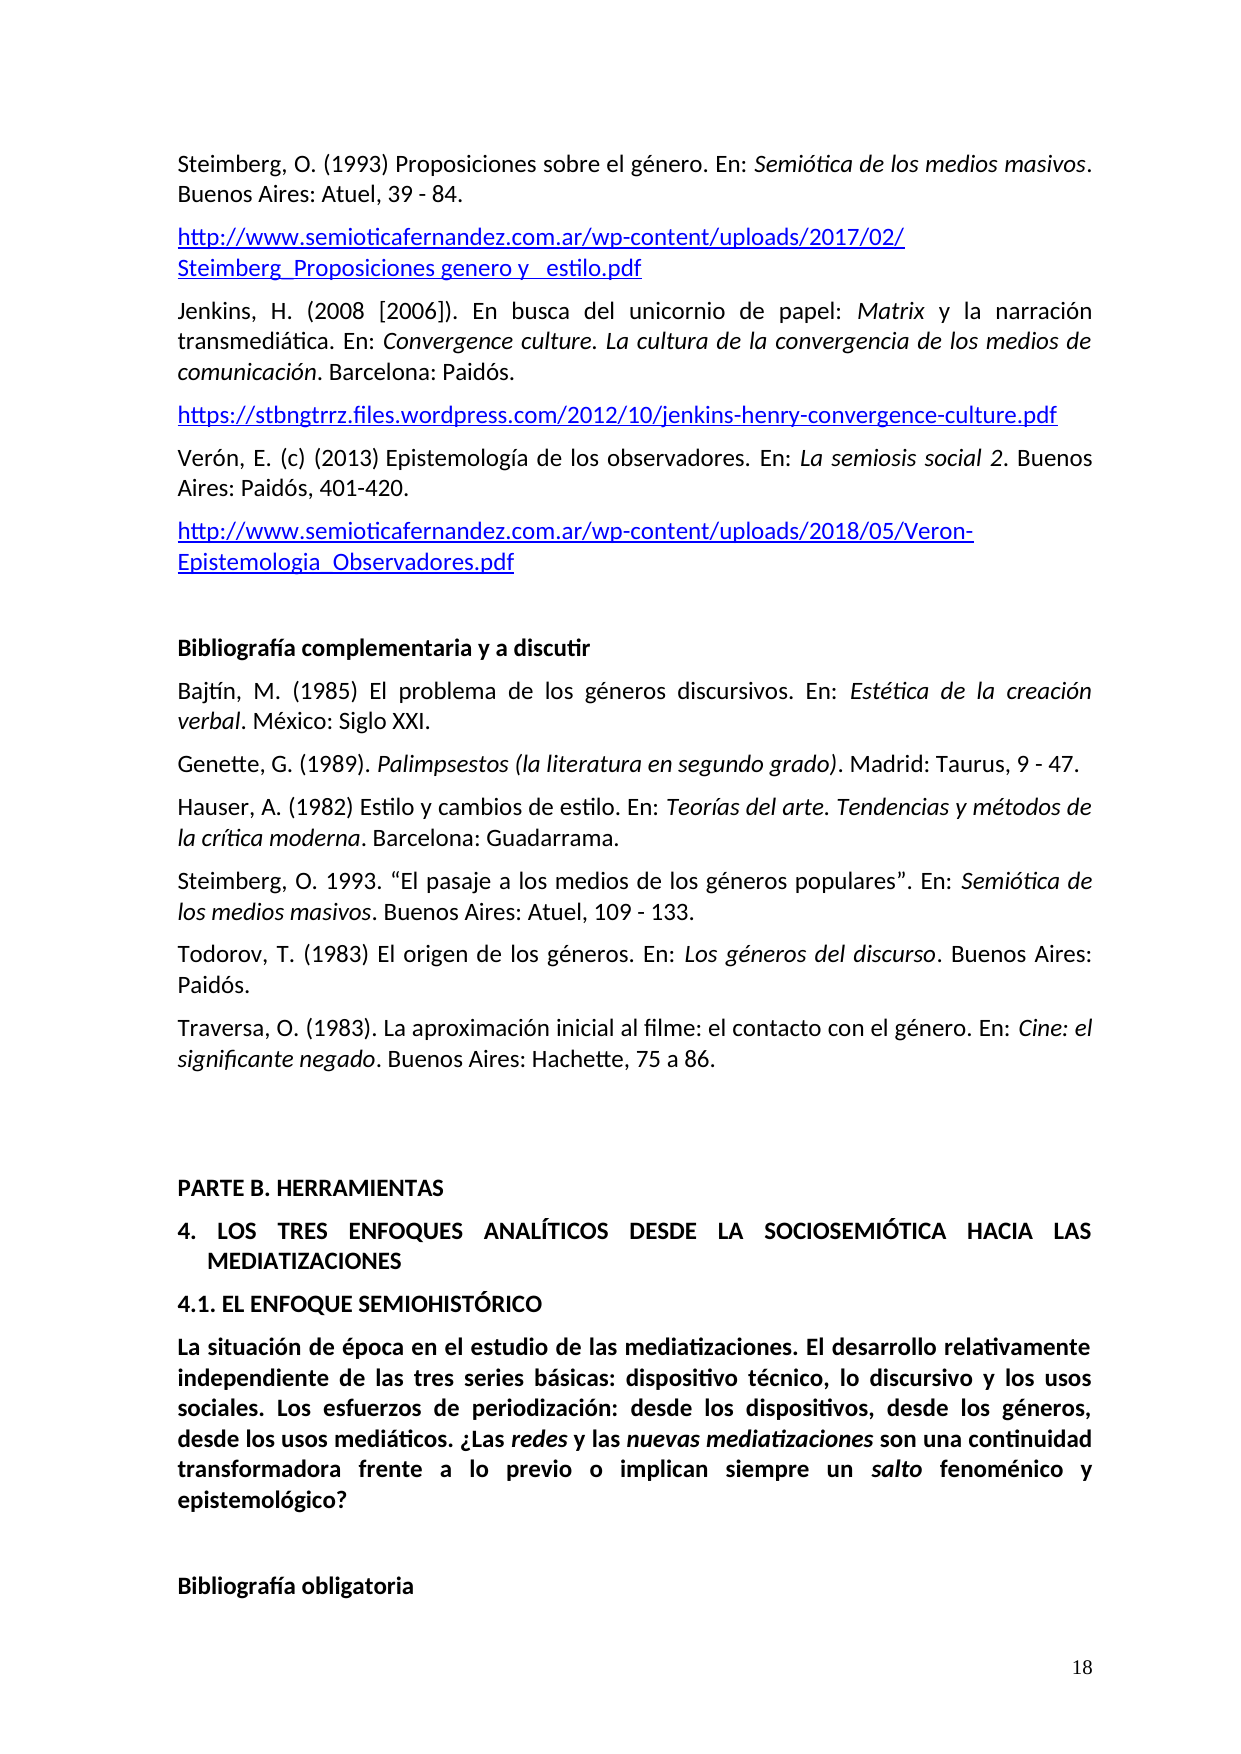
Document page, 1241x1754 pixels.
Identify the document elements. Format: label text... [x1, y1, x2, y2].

text Genette, G. (1989). Palimpsestos (la literatura en segundo grado). Madrid: Taurus, 9 - 47. [177, 748, 1092, 779]
text http://www.semioticafernandez.com.ar/wp-content/uploads/2018/05/Veron-Epistemologia_Observadores.pdf [177, 515, 1092, 576]
text Bibliografía complementaria y a discutir [177, 632, 1092, 662]
text Todorov, T. (1983) El origen de los géneros. En: Los géneros del discurso. Buenos Aires: Paidós. [177, 939, 1092, 1000]
text 4. LOS TRES ENFOQUES ANALÍTICOS DESDE LA SOCIOSEMIÓTICA HACIA LAS MEDIATIZACIONES [177, 1215, 1092, 1276]
text http://www.semioticafernandez.com.ar/wp-content/uploads/2017/02/Steimberg_Proposiciones genero y estilo.pdf [177, 221, 1092, 282]
text Bibliografía obligatoria [177, 1570, 1092, 1601]
text Bajtín, M. (1985) El problema de los géneros discursivos. En: Estética de la creación verbal. México: Siglo XXI. [177, 675, 1092, 736]
text La situación de época en el estudio de las mediatizaciones. El desarrollo relativamente independiente de las tres series básicas: dispositivo técnico, lo discursivo y los usos sociales. Los esfuerzos de periodización: desde los dispositivos, desde los géneros, desde los usos mediáticos. ¿Las redes y las nuevas mediatizaciones son una continuidad transformadora frente a lo previo o implican siempre un salto fenoménico y epistemológico? [177, 1331, 1092, 1514]
text Traversa, O. (1983). La aproximación inicial al filme: el contacto con el género. En: Cine: el significante negado. Buenos Aires: Hachette, 75 a 86. [177, 1012, 1092, 1073]
text Hauser, A. (1982) Estilo y cambios de estilo. En: Teorías del arte. Tendencias y métodos de la crítica moderna. Barcelona: Guadarrama. [177, 792, 1092, 853]
text Verón, E. (c) (2013) Epistemología de los observadores. En: La semiosis social 2. Buenos Aires: Paidós, 401-420. [177, 442, 1092, 503]
text 4.1. EL ENFOQUE SEMIOHISTÓRICO [177, 1288, 1092, 1319]
text Jenkins, H. (2008 [2006]). En busca del unicornio de papel: Matrix y la narración transmediática. En: Convergence culture. La cultura de la convergencia de los medios de comunicación. Barcelona: Paidós. [177, 295, 1092, 386]
text PARTE B. HERRAMIENTAS [177, 1172, 1092, 1202]
text Steimberg, O. 1993. “El pasaje a los medios de los géneros populares”. En: Semiótica de los medios masivos. Buenos Aires: Atuel, 109 - 133. [177, 865, 1092, 926]
text Steimberg, O. (1993) Proposiciones sobre el género. En: Semiótica de los medios masivos. Buenos Aires: Atuel, 39 - 84. [177, 148, 1092, 209]
text https://stbngtrrz.files.wordpress.com/2012/10/jenkins-henry-convergence-culture.pdf [177, 399, 1092, 429]
